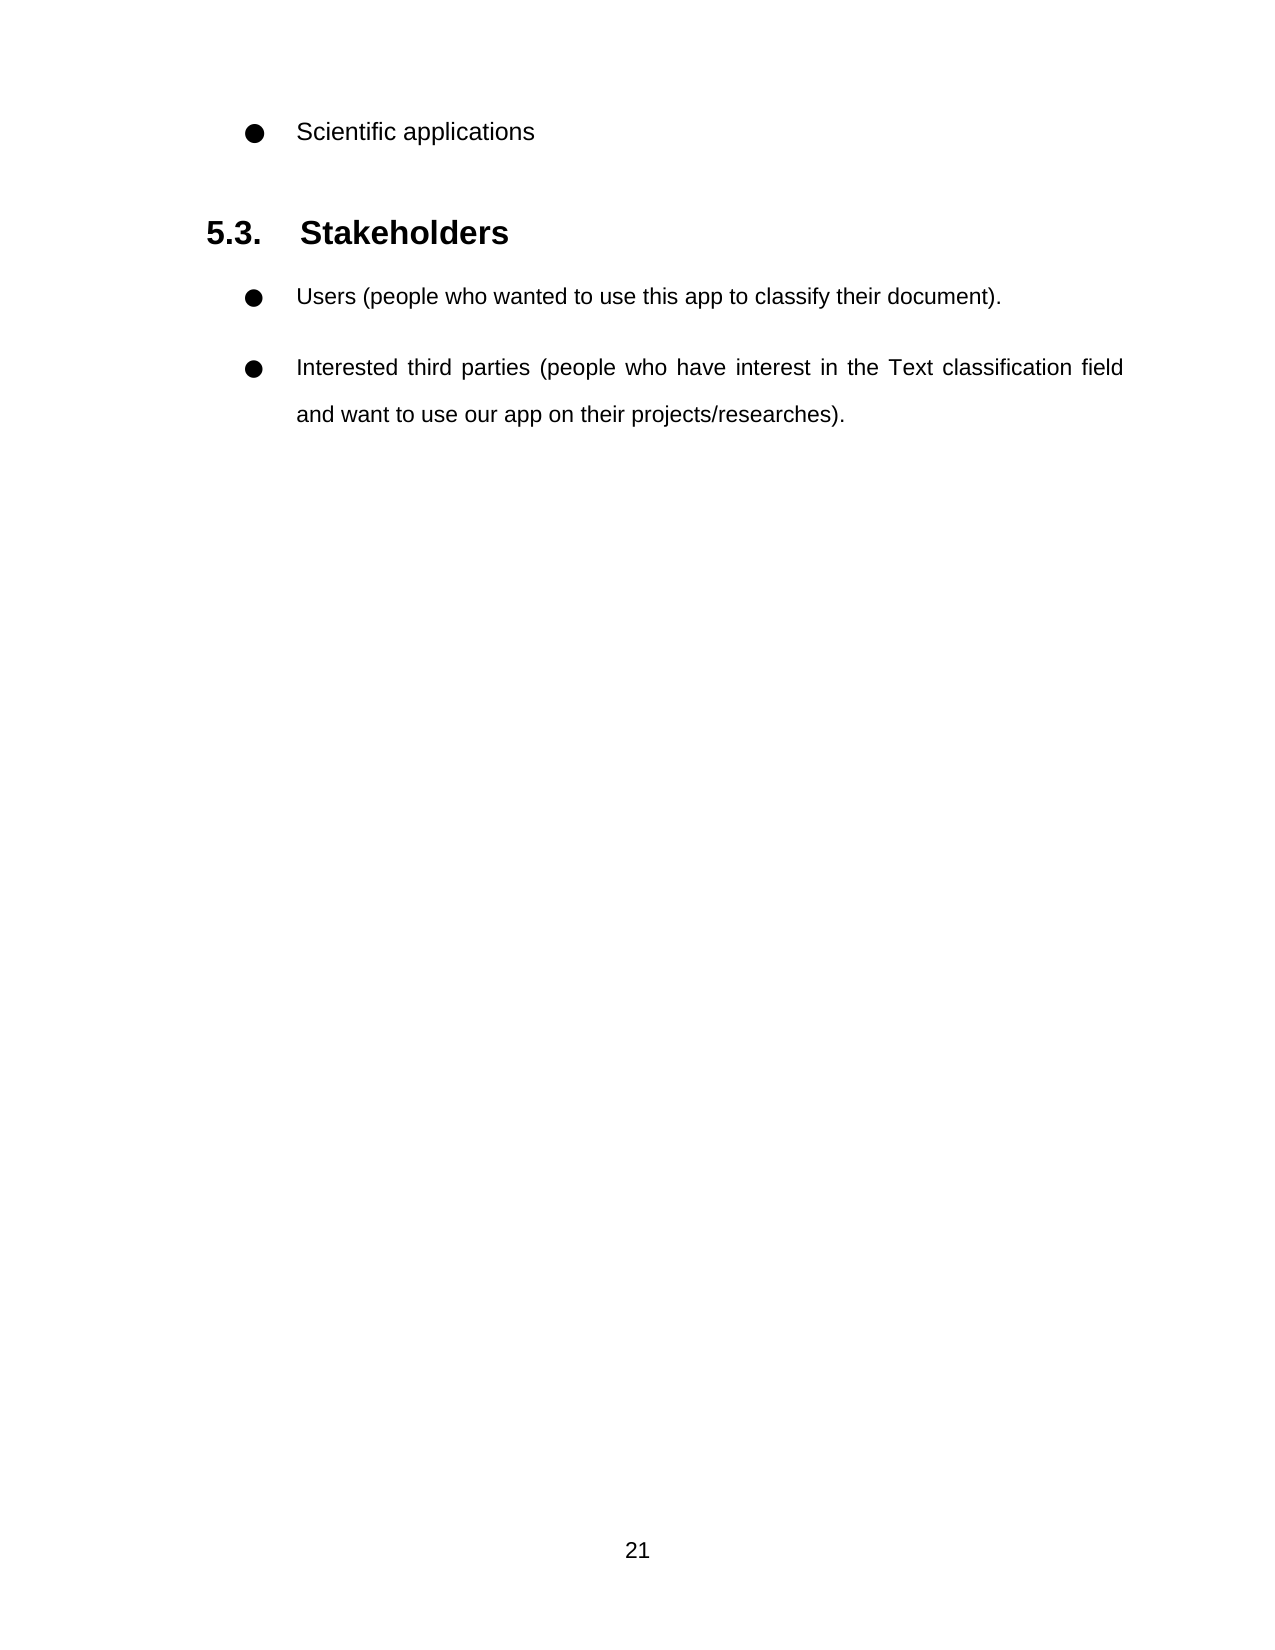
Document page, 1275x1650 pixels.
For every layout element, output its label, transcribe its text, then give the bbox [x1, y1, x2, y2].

subtitle Stakeholders [206, 213, 1125, 251]
list Interested third parties (people who have interest in the Text classification field and want to use our app on their projects/researches). [244, 341, 1125, 427]
list Scientific applications [244, 103, 1125, 154]
list Users (people who wanted to use this app to classify their document). [244, 271, 1125, 318]
